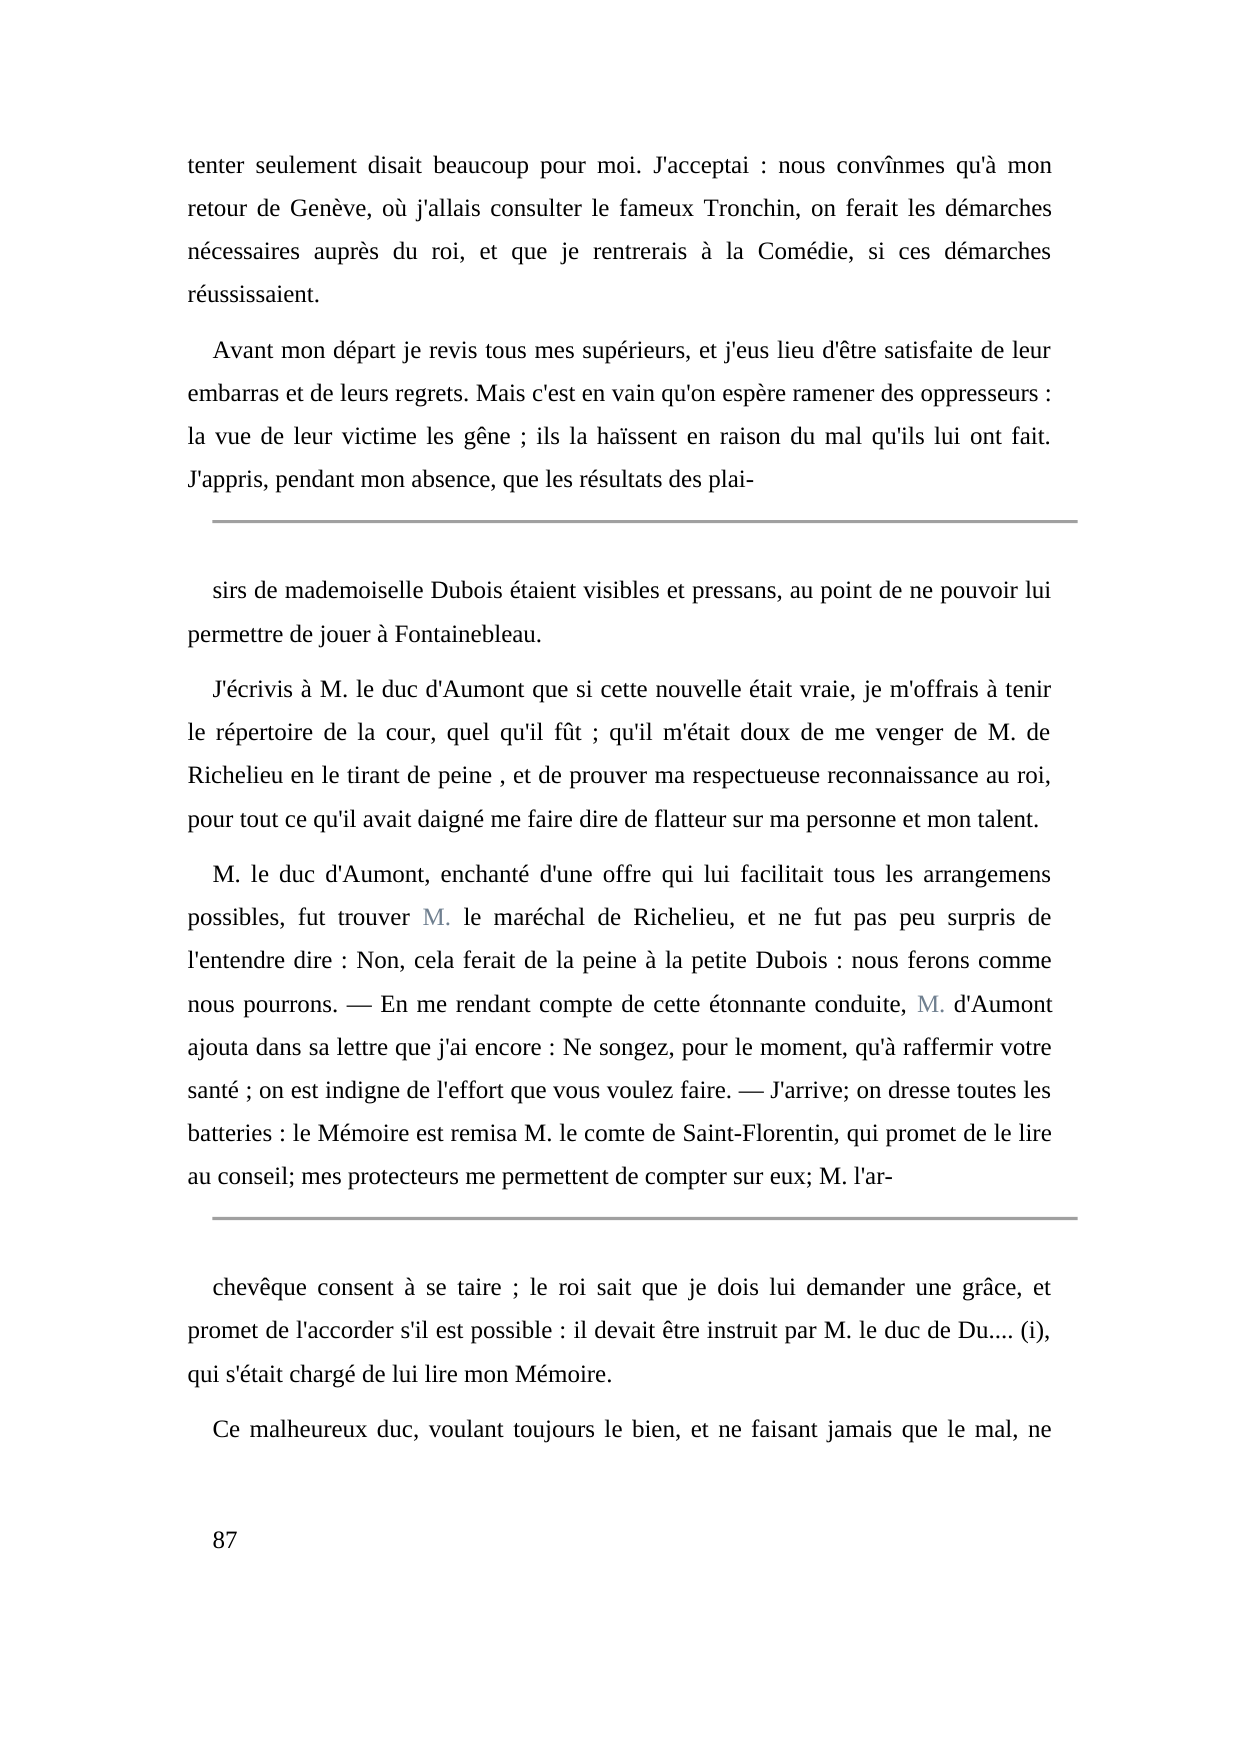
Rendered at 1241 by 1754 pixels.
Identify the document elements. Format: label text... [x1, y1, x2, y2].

text Avant mon départ je revis tous mes supérieurs, et j'eus lieu d'être satisfaite de leur embarras et de leurs regrets. Mais c'est en vain qu'on espère ramener des oppresseurs : la vue de leur victime les gêne ; ils la haïssent en raison du mal qu'ils lui ont fait. J'appris, pendant mon absence, que les résultats des plai- [187, 335, 1053, 493]
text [187, 1414, 1053, 1443]
text M. le duc d'Aumont, enchanté d'une offre qui lui facilitait tous les arrangemens possibles, fut trouver M. le maréchal de Richelieu, et ne fut pas peu surpris de l'entendre dire : Non, cela ferait de la peine à la petite Dubois : nous ferons comme nous pourrons. — En me rendant compte de cette étonnante conduite, M. d'Aumont ajouta dans sa lettre que j'ai encore : Ne songez, pour le moment, qu'à raffermir votre santé ; on est indigne de l'effort que vous voulez faire. — J'arrive; on dresse toutes les batteries : le Mémoire est remisa M. le comte de Saint-Florentin, qui promet de le lire au conseil; mes protecteurs me permettent de compter sur eux; M. l'ar- [187, 859, 1053, 1190]
text chevêque consent à se taire ; le roi sait que je dois lui demander une grâce, et promet de l'accorder s'il est possible : il devait être instruit par M. le duc de Du.... (i), qui s'était chargé de lui lire mon Mémoire. [187, 1272, 1053, 1387]
text sirs de mademoiselle Dubois étaient visibles et pressans, au point de ne pouvoir lui permettre de jouer à Fontainebleau. [187, 576, 1053, 647]
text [187, 150, 1053, 308]
text J'écrivis à M. le duc d'Aumont que si cette nouvelle était vraie, je m'offrais à tenir le répertoire de la cour, quel qu'il fût ; qu'il m'était doux de me venger de M. de Richelieu en le tirant de peine , et de prouver ma respectueuse reconnaissance au roi, pour tout ce qu'il avait daigné me faire dire de flatteur sur ma personne et mon talent. [187, 674, 1053, 832]
